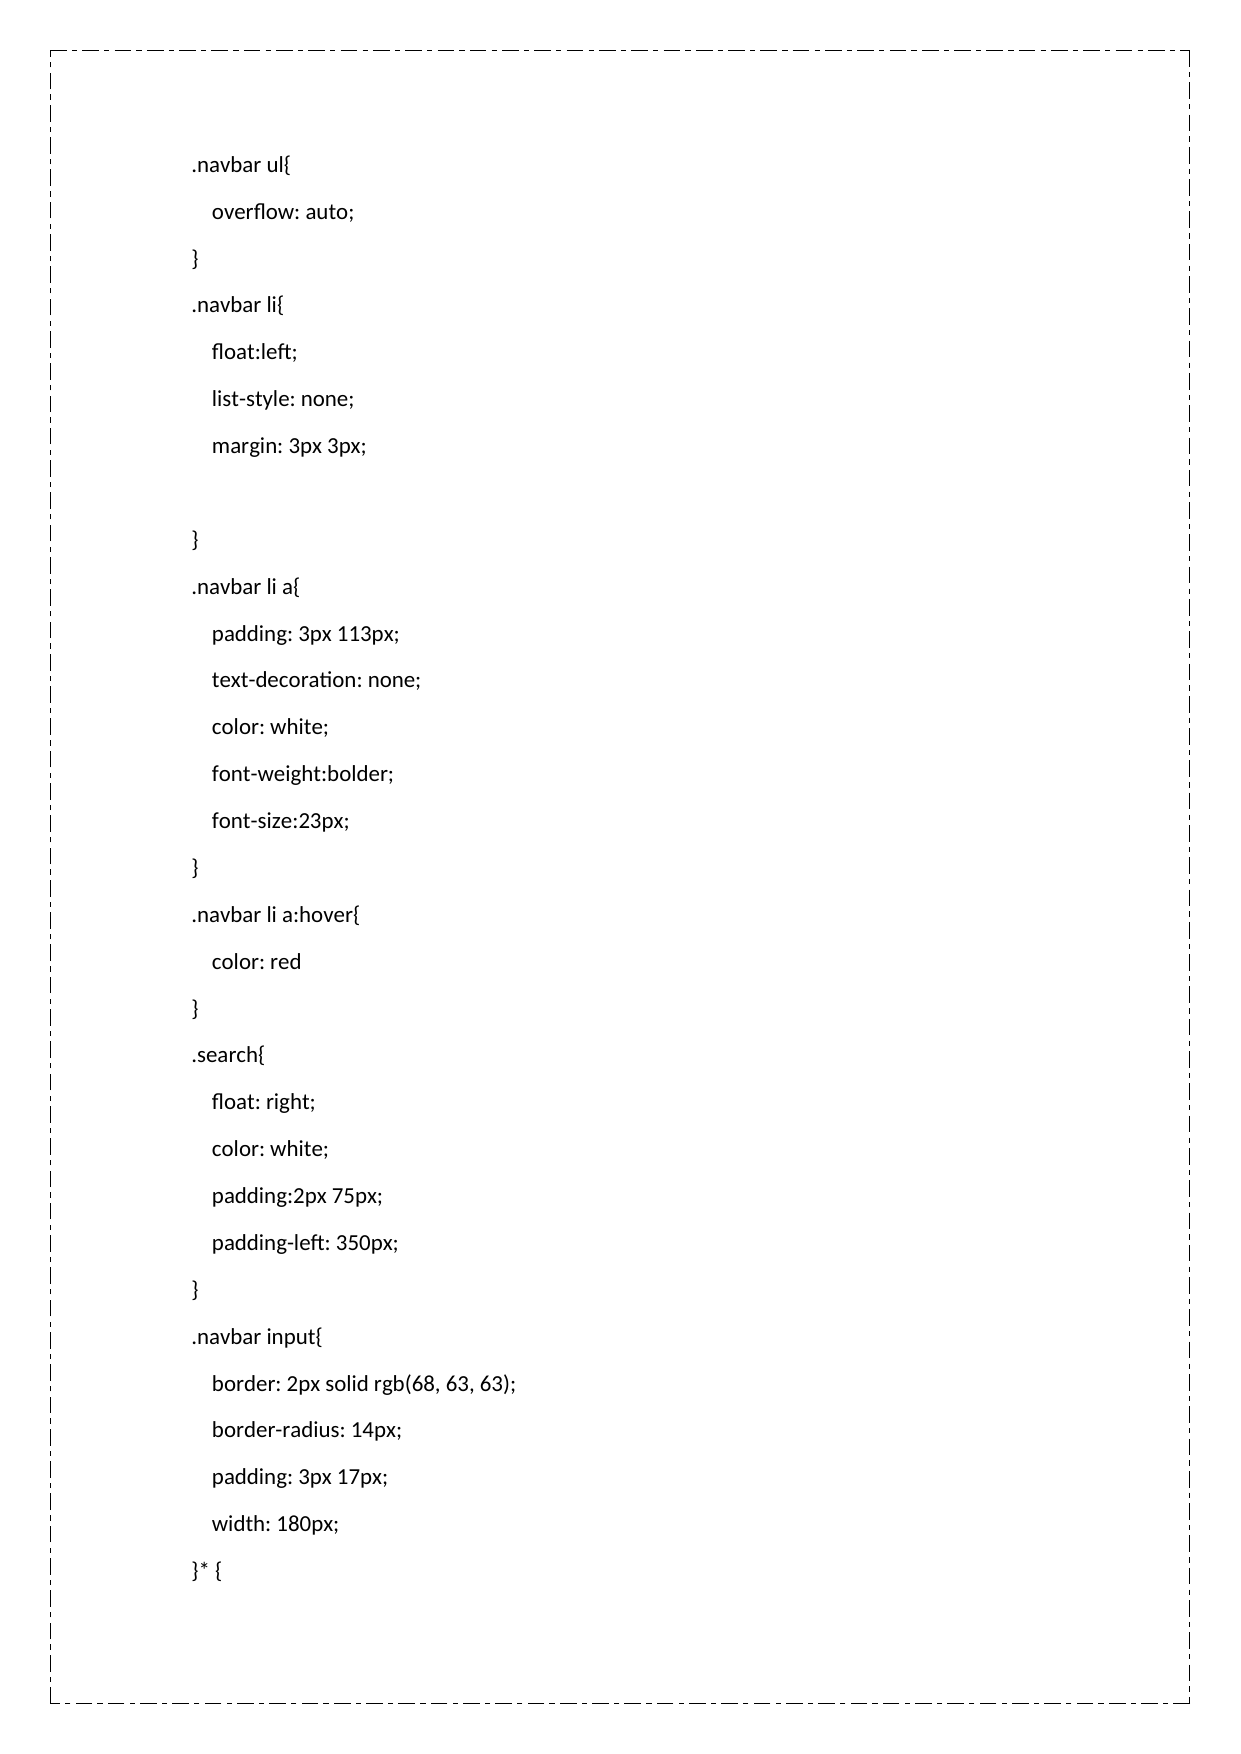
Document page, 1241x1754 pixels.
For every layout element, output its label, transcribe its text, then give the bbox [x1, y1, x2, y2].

text .navbar li a:hover{ [150, 900, 1090, 928]
text } [150, 994, 1090, 1022]
text .navbar input{ [150, 1322, 1090, 1350]
text .navbar li a{ [150, 572, 1090, 600]
text font-weight:bolder; [150, 759, 1090, 787]
text } [150, 525, 1090, 553]
text border: 2px solid rgb(68, 63, 63); [150, 1369, 1090, 1397]
text padding: 3px 17px; [150, 1462, 1090, 1491]
text padding-left: 350px; [150, 1228, 1090, 1256]
text text-decoration: none; [150, 666, 1090, 694]
text color: white; [150, 1134, 1090, 1162]
text color: white; [150, 712, 1090, 741]
text float: right; [150, 1087, 1090, 1116]
text } [150, 853, 1090, 881]
text padding: 3px 113px; [150, 619, 1090, 647]
text }* { [150, 1556, 1090, 1584]
text .navbar ul{ [150, 150, 1090, 178]
text list-style: none; [150, 384, 1090, 412]
text padding:2px 75px; [150, 1181, 1090, 1209]
text font-size:23px; [150, 806, 1090, 834]
text } [150, 1275, 1090, 1303]
text .navbar li{ [150, 291, 1090, 319]
text border-radius: 14px; [150, 1416, 1090, 1444]
text .search{ [150, 1041, 1090, 1069]
text } [150, 244, 1090, 272]
text width: 180px; [150, 1509, 1090, 1537]
text margin: 3px 3px; [150, 431, 1090, 459]
text overflow: auto; [150, 197, 1090, 225]
text float:left; [150, 337, 1090, 366]
text color: red [150, 947, 1090, 975]
